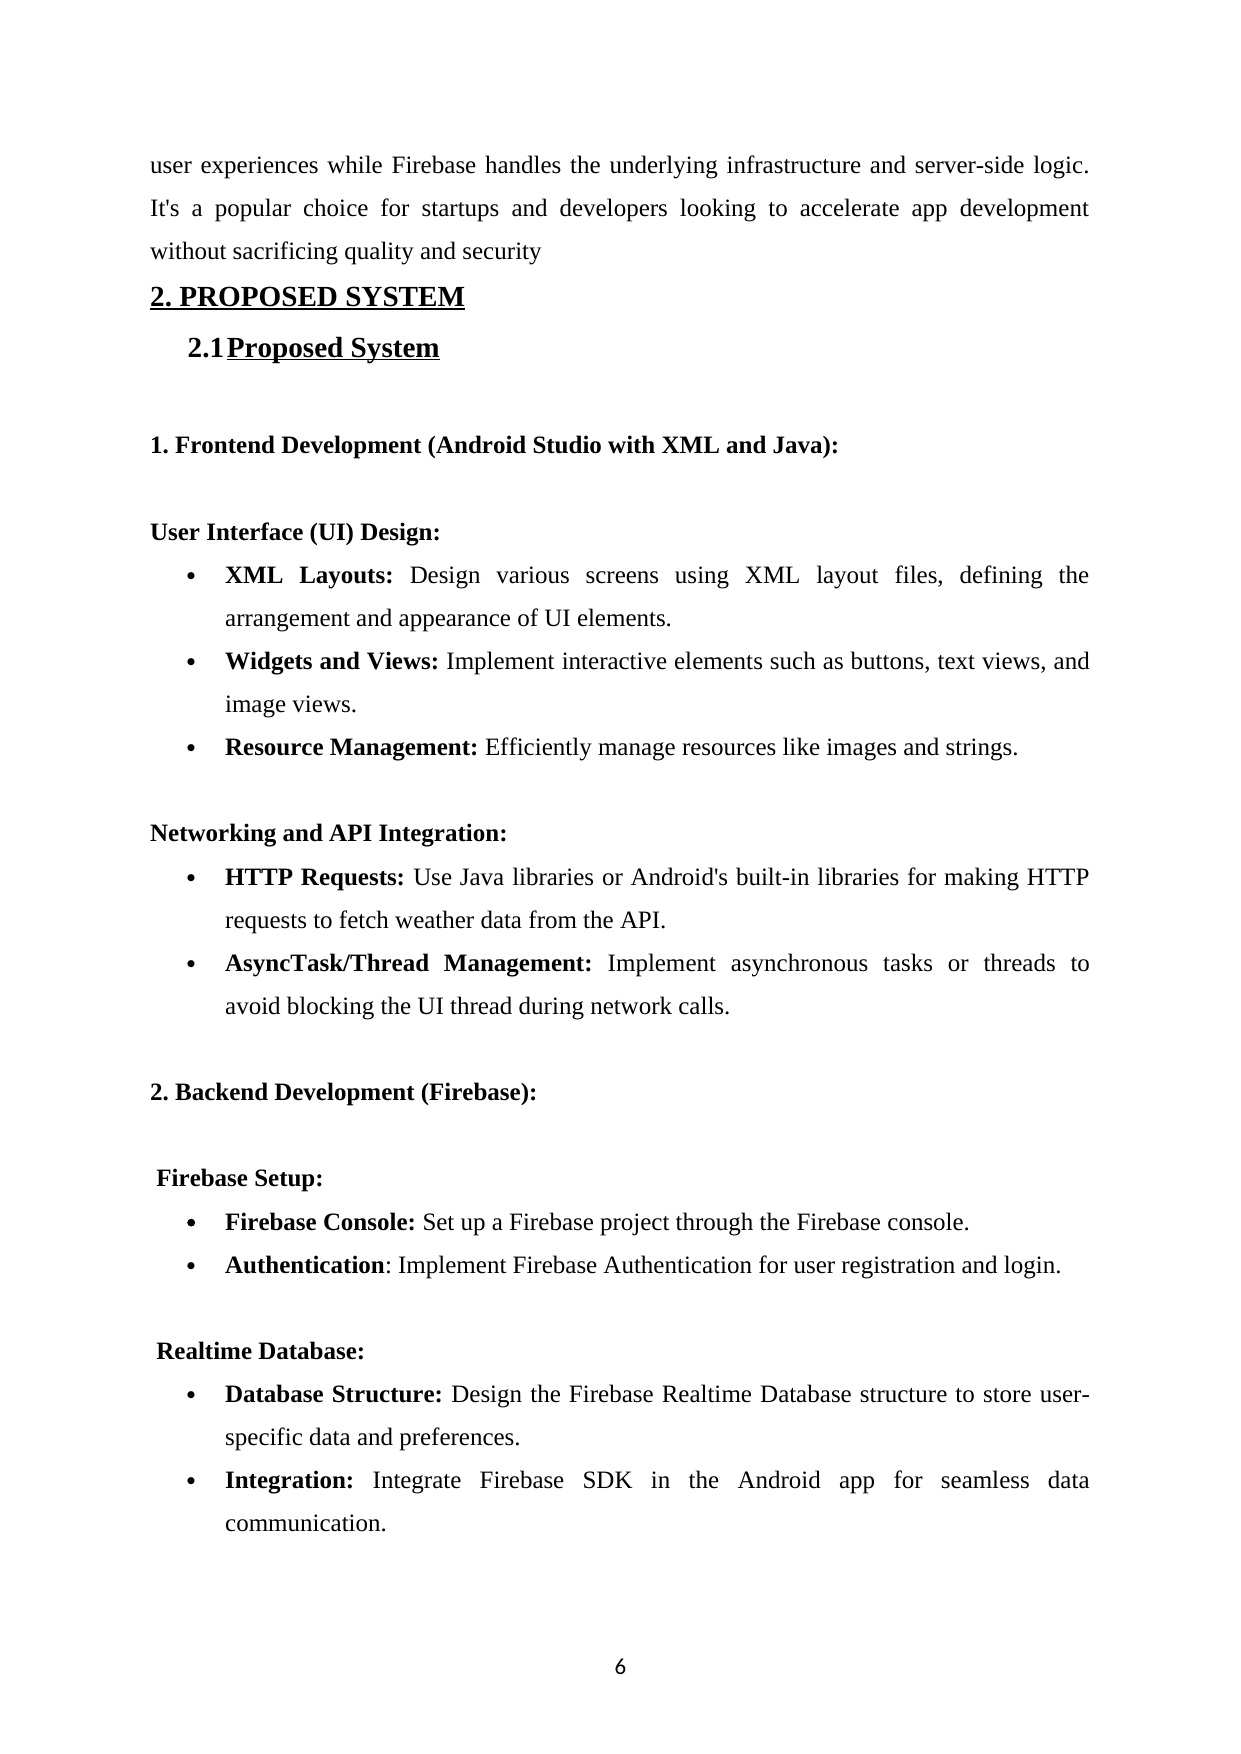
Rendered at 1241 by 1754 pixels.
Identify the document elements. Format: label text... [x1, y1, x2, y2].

text User Interface (UI) Design: [150, 517, 1090, 545]
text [150, 150, 1090, 265]
list HTTP Requests: Use Java libraries or Android's built-in libraries for making HTTP requests to fetch weather data from the API. [187, 862, 1090, 933]
text Realtime Database: [150, 1336, 1090, 1365]
list Widgets and Views: Implement interactive elements such as buttons, text views, and image views. [187, 646, 1090, 718]
text Firebase Setup: [150, 1163, 1090, 1192]
list Authentication: Implement Firebase Authentication for user registration and login. [187, 1250, 1090, 1278]
list Database Structure: Design the Firebase Realtime Database structure to store user-specific data and preferences. [187, 1379, 1090, 1451]
list Integration: Integrate Firebase SDK in the Android app for seamless data communication. [187, 1465, 1090, 1537]
list Proposed System [187, 330, 1090, 363]
text 2. Backend Development (Firebase): [150, 1077, 1090, 1106]
text Networking and API Integration: [150, 818, 1090, 847]
text 2. PROPOSED SYSTEM [150, 279, 1090, 313]
text 1. Frontend Development (Android Studio with XML and Java): [150, 430, 1090, 459]
list Resource Management: Efficiently manage resources like images and strings. [187, 732, 1090, 761]
list Firebase Console: Set up a Firebase project through the Firebase console. [187, 1207, 1090, 1235]
list AsyncTask/Thread Management: Implement asynchronous tasks or threads to avoid blocking the UI thread during network calls. [187, 948, 1090, 1020]
list XML Layouts: Design various screens using XML layout files, defining the arrangement and appearance of UI elements. [187, 560, 1090, 632]
